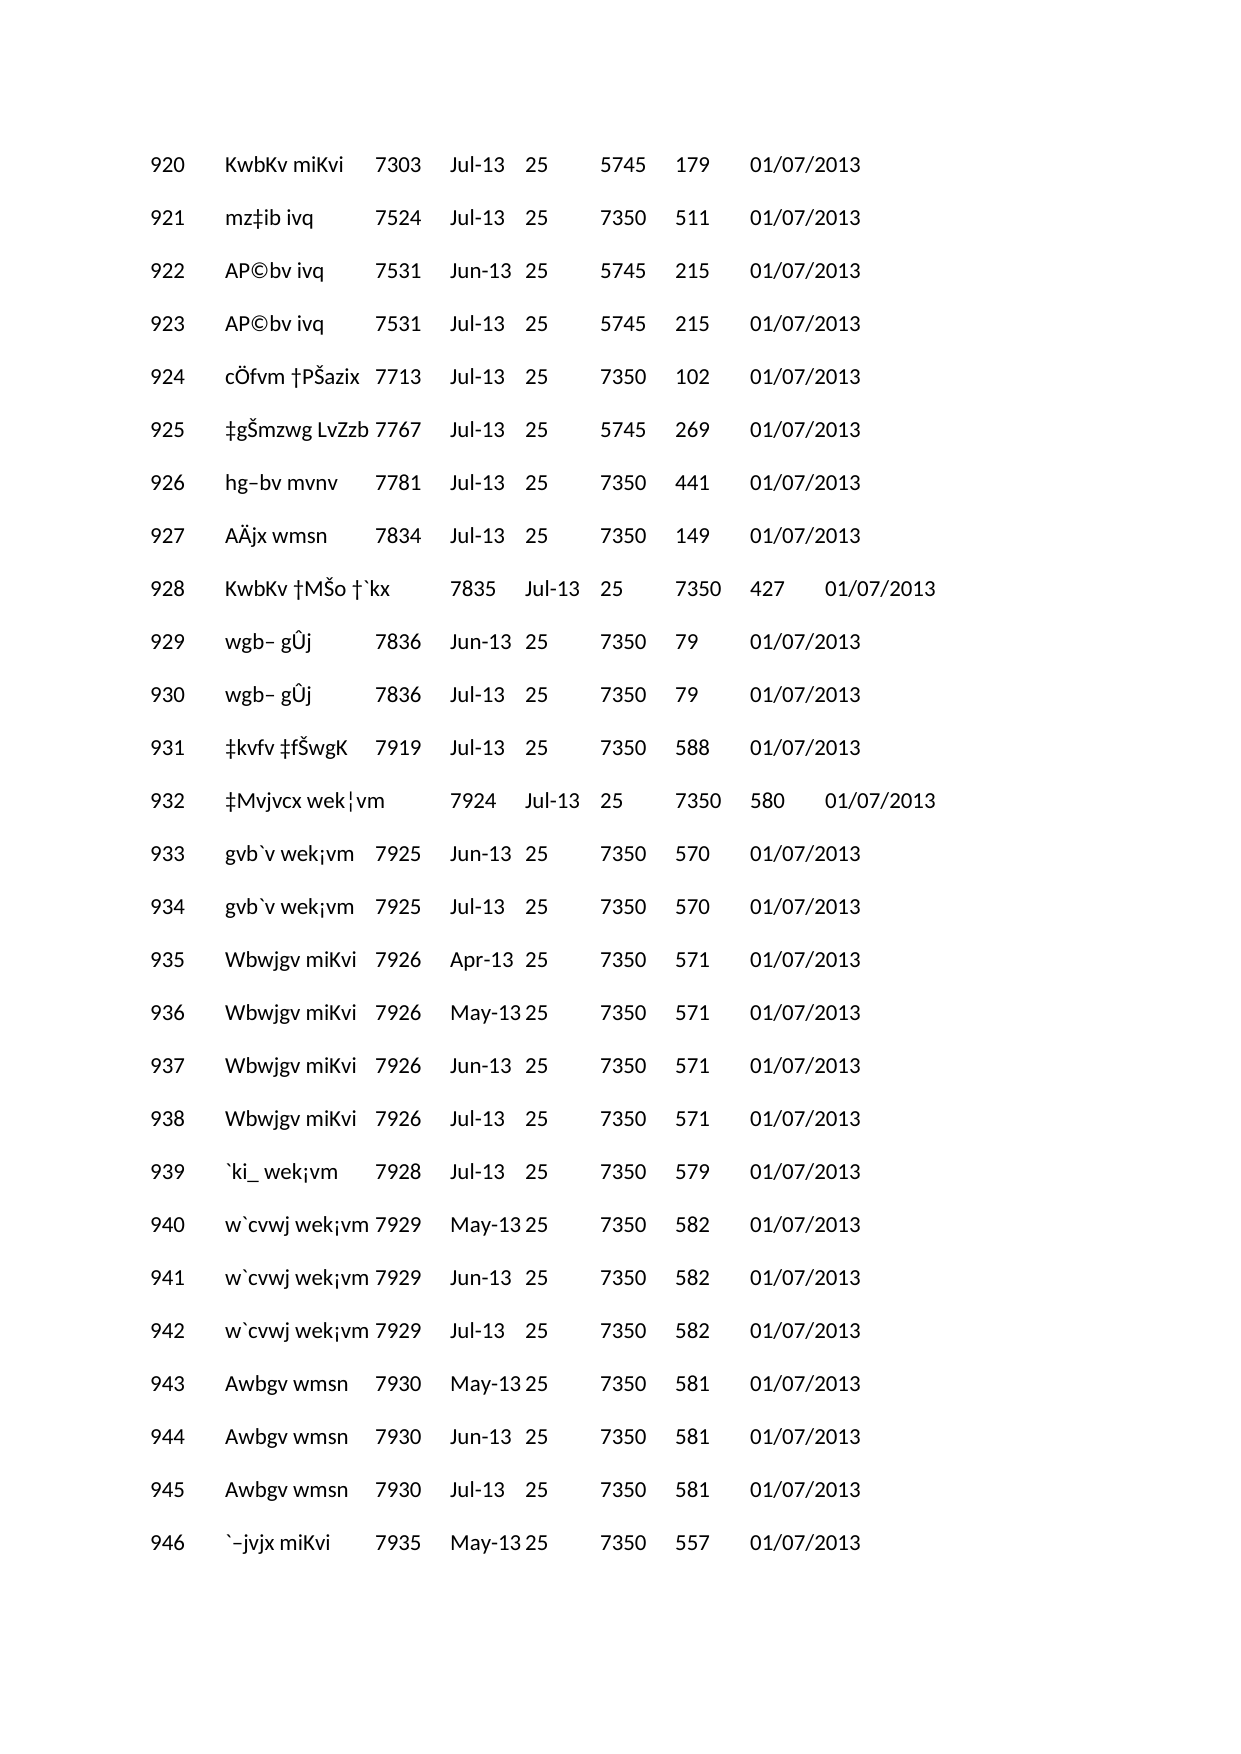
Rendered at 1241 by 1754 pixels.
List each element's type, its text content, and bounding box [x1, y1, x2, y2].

text 944 Awbgv wmsn 7930 Jun-13 25 7350 581 01/07/2013 [150, 1422, 1090, 1451]
text 946 `–jvjx miKvi 7935 May-13 25 7350 557 01/07/2013 [150, 1528, 1090, 1557]
text 932 ‡Mvjvcx wek¦vm 7924 Jul-13 25 7350 580 01/07/2013 [150, 786, 1090, 814]
text 945 Awbgv wmsn 7930 Jul-13 25 7350 581 01/07/2013 [150, 1476, 1090, 1503]
text 931 ‡kvfv ‡fŠwgK 7919 Jul-13 25 7350 588 01/07/2013 [150, 733, 1090, 761]
text 940 w`cvwj wek¡vm 7929 May-13 25 7350 582 01/07/2013 [150, 1210, 1090, 1238]
text 943 Awbgv wmsn 7930 May-13 25 7350 581 01/07/2013 [150, 1369, 1090, 1397]
text 930 wgb– gÛj 7836 Jul-13 25 7350 79 01/07/2013 [150, 680, 1090, 708]
text 923 AP©bv ivq 7531 Jul-13 25 5745 215 01/07/2013 [150, 309, 1090, 337]
text 936 Wbwjgv miKvi 7926 May-13 25 7350 571 01/07/2013 [150, 998, 1090, 1026]
text 920 KwbKv miKvi 7303 Jul-13 25 5745 179 01/07/2013 [150, 150, 1090, 178]
text 939 `ki_ wek¡vm 7928 Jul-13 25 7350 579 01/07/2013 [150, 1157, 1090, 1185]
text 925 ‡gŠmzwg LvZzb 7767 Jul-13 25 5745 269 01/07/2013 [150, 415, 1090, 443]
text 942 w`cvwj wek¡vm 7929 Jul-13 25 7350 582 01/07/2013 [150, 1316, 1090, 1344]
text 921 mz‡ib ivq 7524 Jul-13 25 7350 511 01/07/2013 [150, 203, 1090, 231]
text 933 gvb`v wek¡vm 7925 Jun-13 25 7350 570 01/07/2013 [150, 839, 1090, 867]
text 941 w`cvwj wek¡vm 7929 Jun-13 25 7350 582 01/07/2013 [150, 1263, 1090, 1291]
text 924 cÖfvm †PŠazix 7713 Jul-13 25 7350 102 01/07/2013 [150, 362, 1090, 390]
text 935 Wbwjgv miKvi 7926 Apr-13 25 7350 571 01/07/2013 [150, 945, 1090, 973]
text 929 wgb– gÛj 7836 Jun-13 25 7350 79 01/07/2013 [150, 627, 1090, 655]
text 934 gvb`v wek¡vm 7925 Jul-13 25 7350 570 01/07/2013 [150, 892, 1090, 920]
text 937 Wbwjgv miKvi 7926 Jun-13 25 7350 571 01/07/2013 [150, 1051, 1090, 1079]
text 927 AÄjx wmsn 7834 Jul-13 25 7350 149 01/07/2013 [150, 521, 1090, 549]
text 922 AP©bv ivq 7531 Jun-13 25 5745 215 01/07/2013 [150, 256, 1090, 284]
text 928 KwbKv †MŠo †`kx 7835 Jul-13 25 7350 427 01/07/2013 [150, 574, 1090, 602]
text 938 Wbwjgv miKvi 7926 Jul-13 25 7350 571 01/07/2013 [150, 1104, 1090, 1132]
text 926 hg–bv mvnv 7781 Jul-13 25 7350 441 01/07/2013 [150, 468, 1090, 496]
